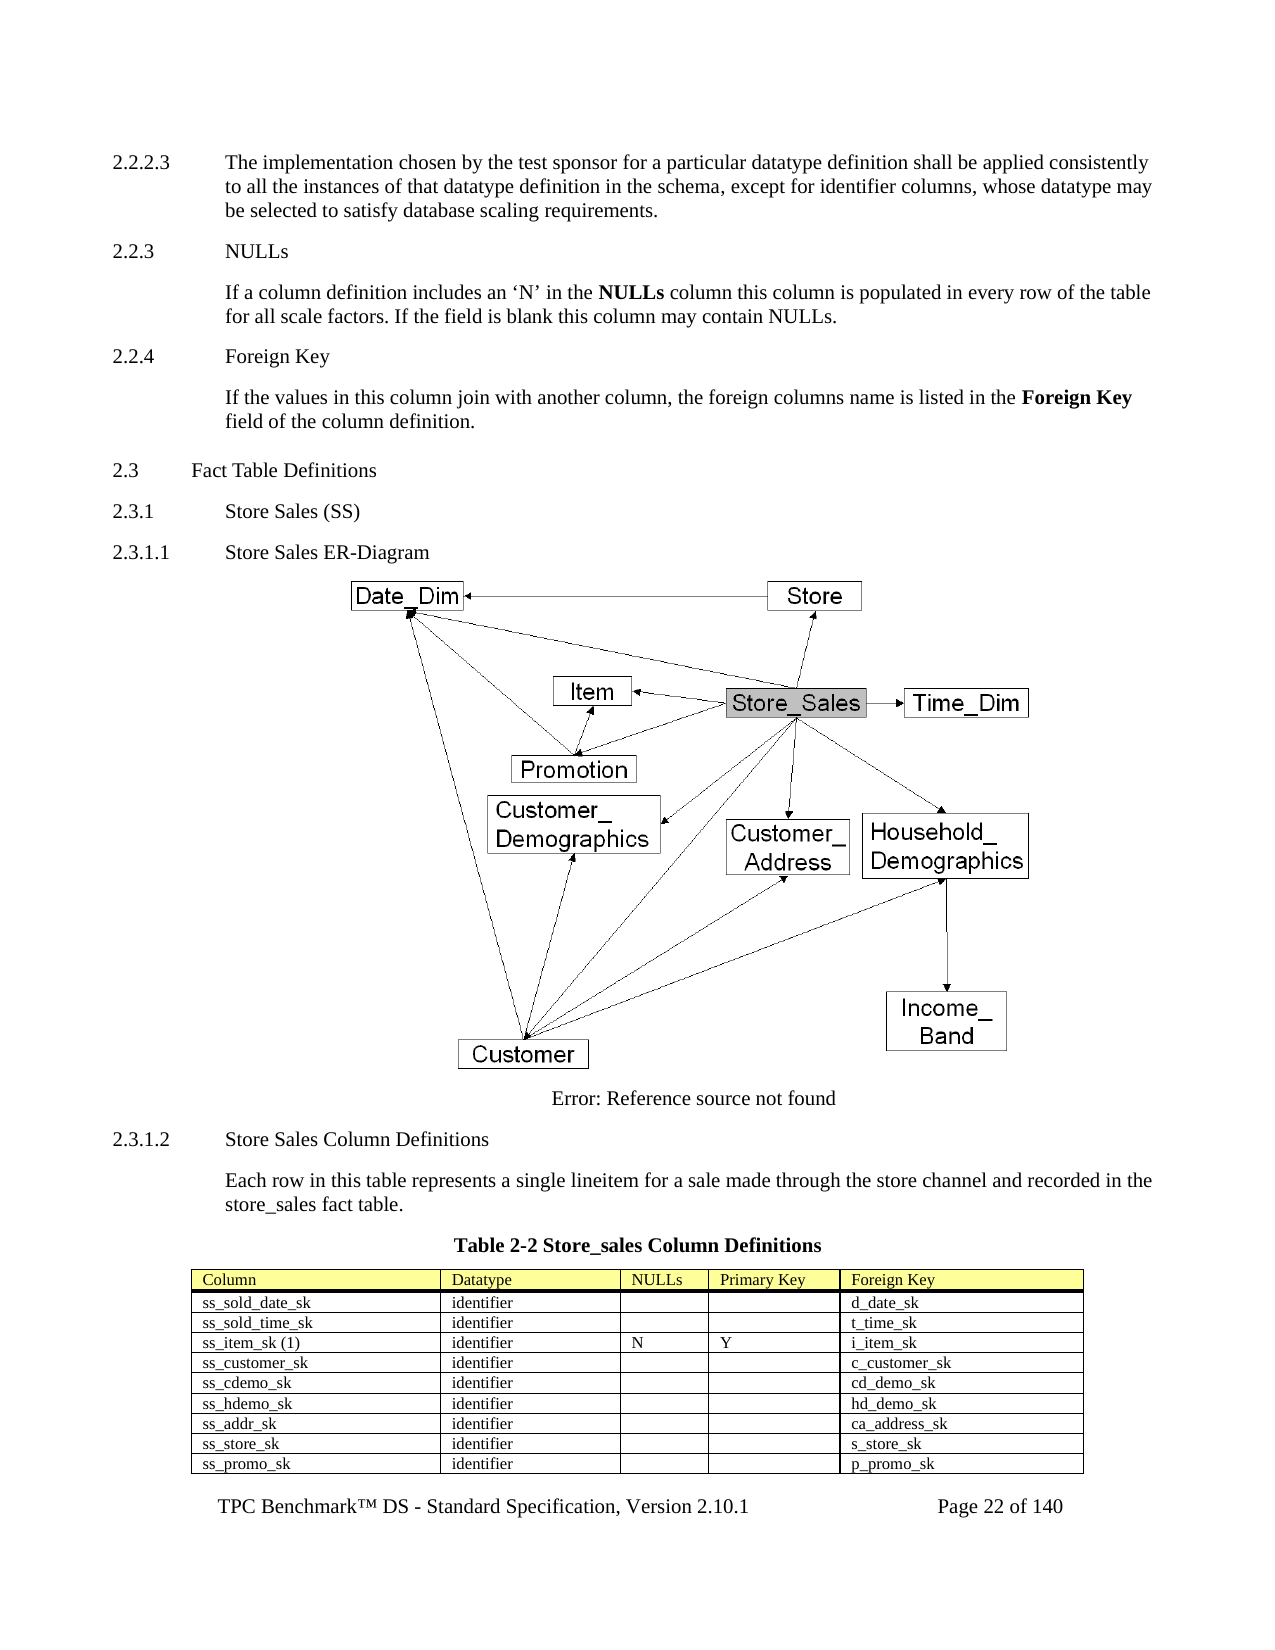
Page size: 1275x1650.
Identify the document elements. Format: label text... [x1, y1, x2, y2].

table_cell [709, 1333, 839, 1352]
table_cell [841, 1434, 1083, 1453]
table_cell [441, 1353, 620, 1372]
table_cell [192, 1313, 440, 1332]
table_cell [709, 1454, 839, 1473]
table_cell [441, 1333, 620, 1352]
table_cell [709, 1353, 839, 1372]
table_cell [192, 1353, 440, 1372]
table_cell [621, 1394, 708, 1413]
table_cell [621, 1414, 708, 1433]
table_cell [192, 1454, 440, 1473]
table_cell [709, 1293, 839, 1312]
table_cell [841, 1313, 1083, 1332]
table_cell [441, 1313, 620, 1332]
text NULLs [112, 239, 1162, 263]
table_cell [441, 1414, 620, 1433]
text If a column definition includes an ‘N’ in the NULLs column this column is populated in every row of the table for all scale factors. If the field is blank this column may contain NULLs. [225, 279, 1162, 328]
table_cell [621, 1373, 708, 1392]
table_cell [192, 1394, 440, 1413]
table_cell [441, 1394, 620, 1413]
text Fact Table Definitions [112, 458, 1162, 482]
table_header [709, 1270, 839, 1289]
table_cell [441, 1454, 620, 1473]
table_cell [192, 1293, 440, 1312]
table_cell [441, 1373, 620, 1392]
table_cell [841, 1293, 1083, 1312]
text Foreign Key [112, 344, 1162, 368]
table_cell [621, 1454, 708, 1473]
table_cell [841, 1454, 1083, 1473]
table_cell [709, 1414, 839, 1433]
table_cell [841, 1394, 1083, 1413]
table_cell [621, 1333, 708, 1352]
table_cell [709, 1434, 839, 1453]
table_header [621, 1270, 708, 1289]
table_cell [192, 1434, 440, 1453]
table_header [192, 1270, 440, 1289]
text Each row in this table represents a single lineitem for a sale made through the store channel and recorded in the store_sales fact table. [225, 1168, 1162, 1216]
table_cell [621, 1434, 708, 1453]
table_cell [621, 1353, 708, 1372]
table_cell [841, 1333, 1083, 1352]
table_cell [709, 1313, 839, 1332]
text Store Sales Column Definitions [112, 1127, 1162, 1151]
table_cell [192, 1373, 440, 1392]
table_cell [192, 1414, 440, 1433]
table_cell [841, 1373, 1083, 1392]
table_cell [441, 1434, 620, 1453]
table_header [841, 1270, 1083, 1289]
picture [350, 580, 1030, 1070]
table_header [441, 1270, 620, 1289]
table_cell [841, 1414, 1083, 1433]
text If the values in this column join with another column, the foreign columns name is listed in the Foreign Key field of the column definition. [225, 385, 1162, 433]
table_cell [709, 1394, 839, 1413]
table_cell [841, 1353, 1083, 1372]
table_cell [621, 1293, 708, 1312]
text Store Sales ER-Diagram [112, 540, 1162, 564]
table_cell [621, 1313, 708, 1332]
text The implementation chosen by the test sponsor for a particular datatype definition shall be applied consistently to all the instances of that datatype definition in the schema, except for identifier columns, whose datatype may be selected to satisfy database scaling requirements. [112, 150, 1162, 222]
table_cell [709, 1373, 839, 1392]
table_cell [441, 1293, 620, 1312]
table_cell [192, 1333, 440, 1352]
text Store Sales (SS) [112, 499, 1162, 523]
